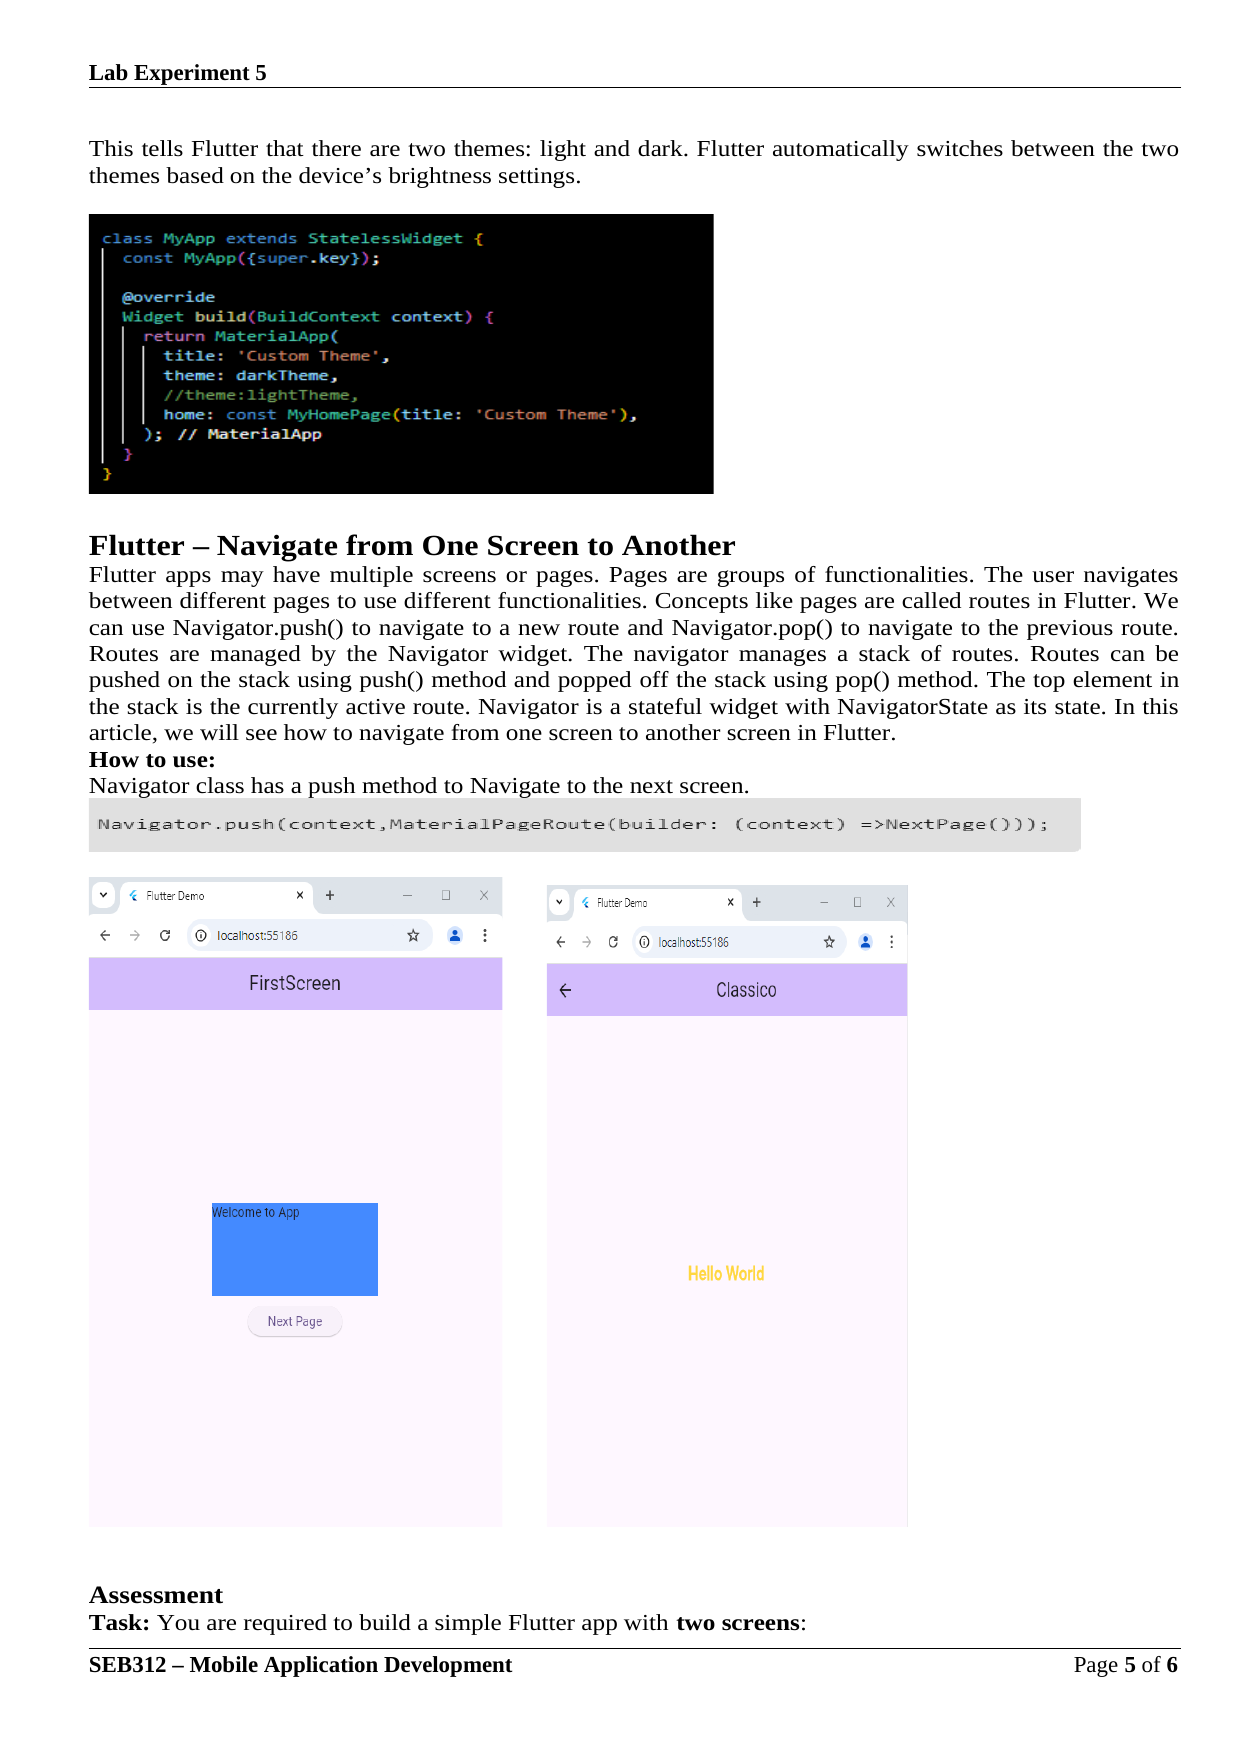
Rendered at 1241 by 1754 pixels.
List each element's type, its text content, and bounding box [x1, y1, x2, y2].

text This tells Flutter that there are two themes: light and dark. Flutter automatically switches between the two themes based on the device’s brightness settings. [89, 135, 1181, 188]
text Assessment [89, 1581, 1181, 1609]
picture [88, 214, 714, 494]
picture [88, 798, 1081, 852]
text Flutter – Navigate from One Screen to Another [89, 528, 1181, 561]
picture [546, 885, 908, 1527]
text Task: You are required to build a simple Flutter app with two screens: [89, 1609, 1181, 1636]
text How to use: [89, 746, 1181, 772]
text Flutter apps may have multiple screens or pages. Pages are groups of functionalities. The user navigates between different pages to use different functionalities. Concepts like pages are called routes in Flutter. We can use Navigator.push() to navigate to a new route and Navigator.pop() to navigate to the previous route. Routes are managed by the Navigator widget. The navigator manages a stack of routes. Routes can be pushed on the stack using push() method and popped off the stack using pop() method. The top element in the stack is the currently active route. Navigator is a stateful widget with NavigatorState as its state. In this article, we will see how to navigate from one screen to another screen in Flutter. [89, 561, 1181, 746]
picture [88, 877, 503, 1527]
text Navigator class has a push method to Navigate to the next screen. [89, 772, 1181, 798]
